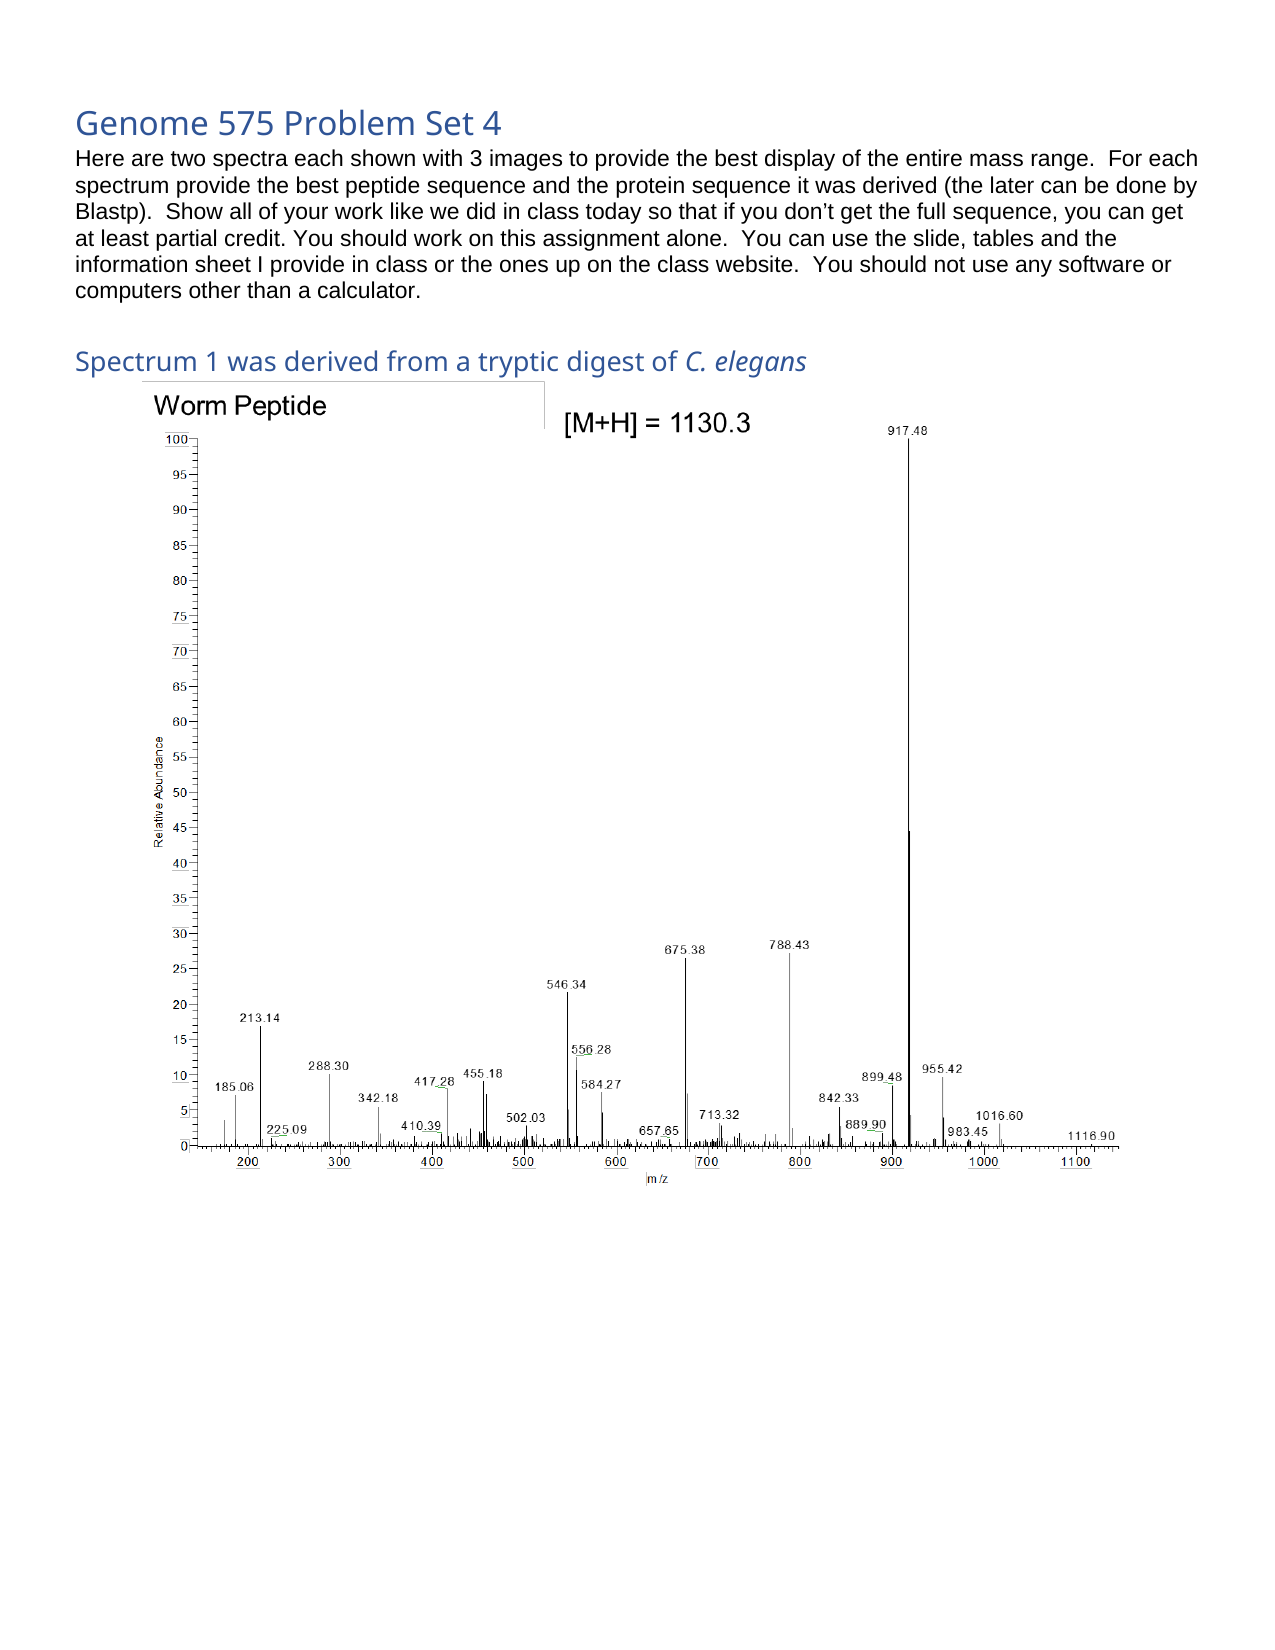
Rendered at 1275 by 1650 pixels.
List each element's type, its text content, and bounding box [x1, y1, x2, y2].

subtitle Spectrum 1 was derived from a tryptic digest of C. elegans [75, 342, 1200, 379]
subtitle Genome 575 Problem Set 4 [75, 100, 1200, 145]
text Here are two spectra each shown with 3 images to provide the best display of the entire mass range. For each spectrum provide the best peptide sequence and the protein sequence it was derived (the later can be done by Blastp). Show all of your work like we did in class today so that if you don’t get the full sequence, you can get at least partial credit. You should work on this assignment alone. You can use the slide, tables and the information sheet I provide in class or the ones up on the class website. You should not use any software or computers other than a calculator. [75, 145, 1200, 303]
picture [136, 379, 1139, 1193]
